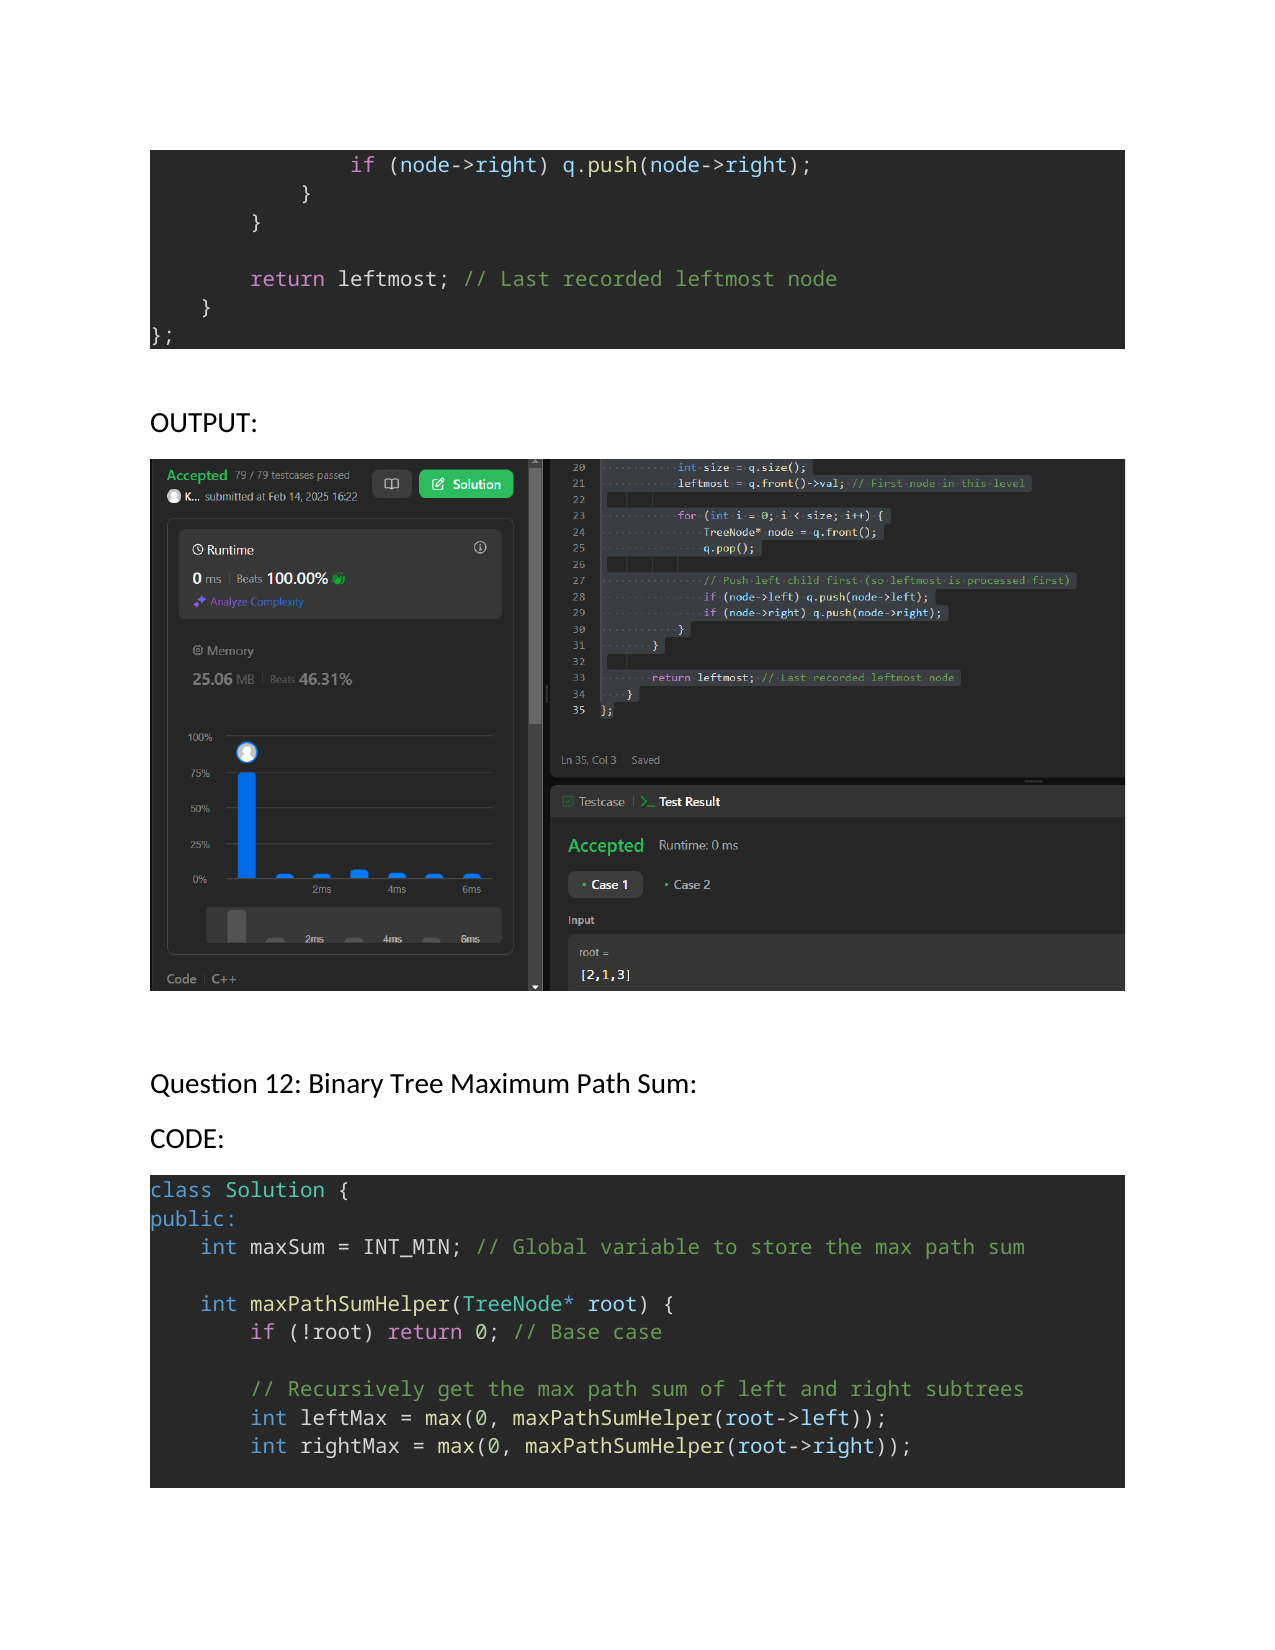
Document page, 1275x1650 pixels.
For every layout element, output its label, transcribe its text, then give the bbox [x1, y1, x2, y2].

text }; [150, 321, 1125, 349]
text // Recursively get the max path sum of left and right subtrees [150, 1374, 1125, 1403]
picture [150, 459, 1125, 991]
text OUTPUT: [150, 404, 1125, 440]
text if (node->right) q.push(node->right); [150, 150, 1125, 178]
text } [150, 292, 1125, 321]
text Question 12: Binary Tree Maximum Path Sum: [150, 1065, 1125, 1101]
text class Solution { [150, 1175, 1125, 1204]
text int rightMax = max(0, maxPathSumHelper(root->right)); [150, 1431, 1125, 1459]
text } [150, 178, 1125, 207]
text int leftMax = max(0, maxPathSumHelper(root->left)); [150, 1403, 1125, 1431]
text } [150, 207, 1125, 235]
text return leftmost; // Last recorded leftmost node [150, 264, 1125, 292]
text int maxPathSumHelper(TreeNode* root) { [150, 1289, 1125, 1317]
text if (!root) return 0; // Base case [150, 1317, 1125, 1346]
text CODE: [150, 1120, 1125, 1156]
text int maxSum = INT_MIN; // Global variable to store the max path sum [150, 1232, 1125, 1261]
text public: [150, 1204, 1125, 1232]
